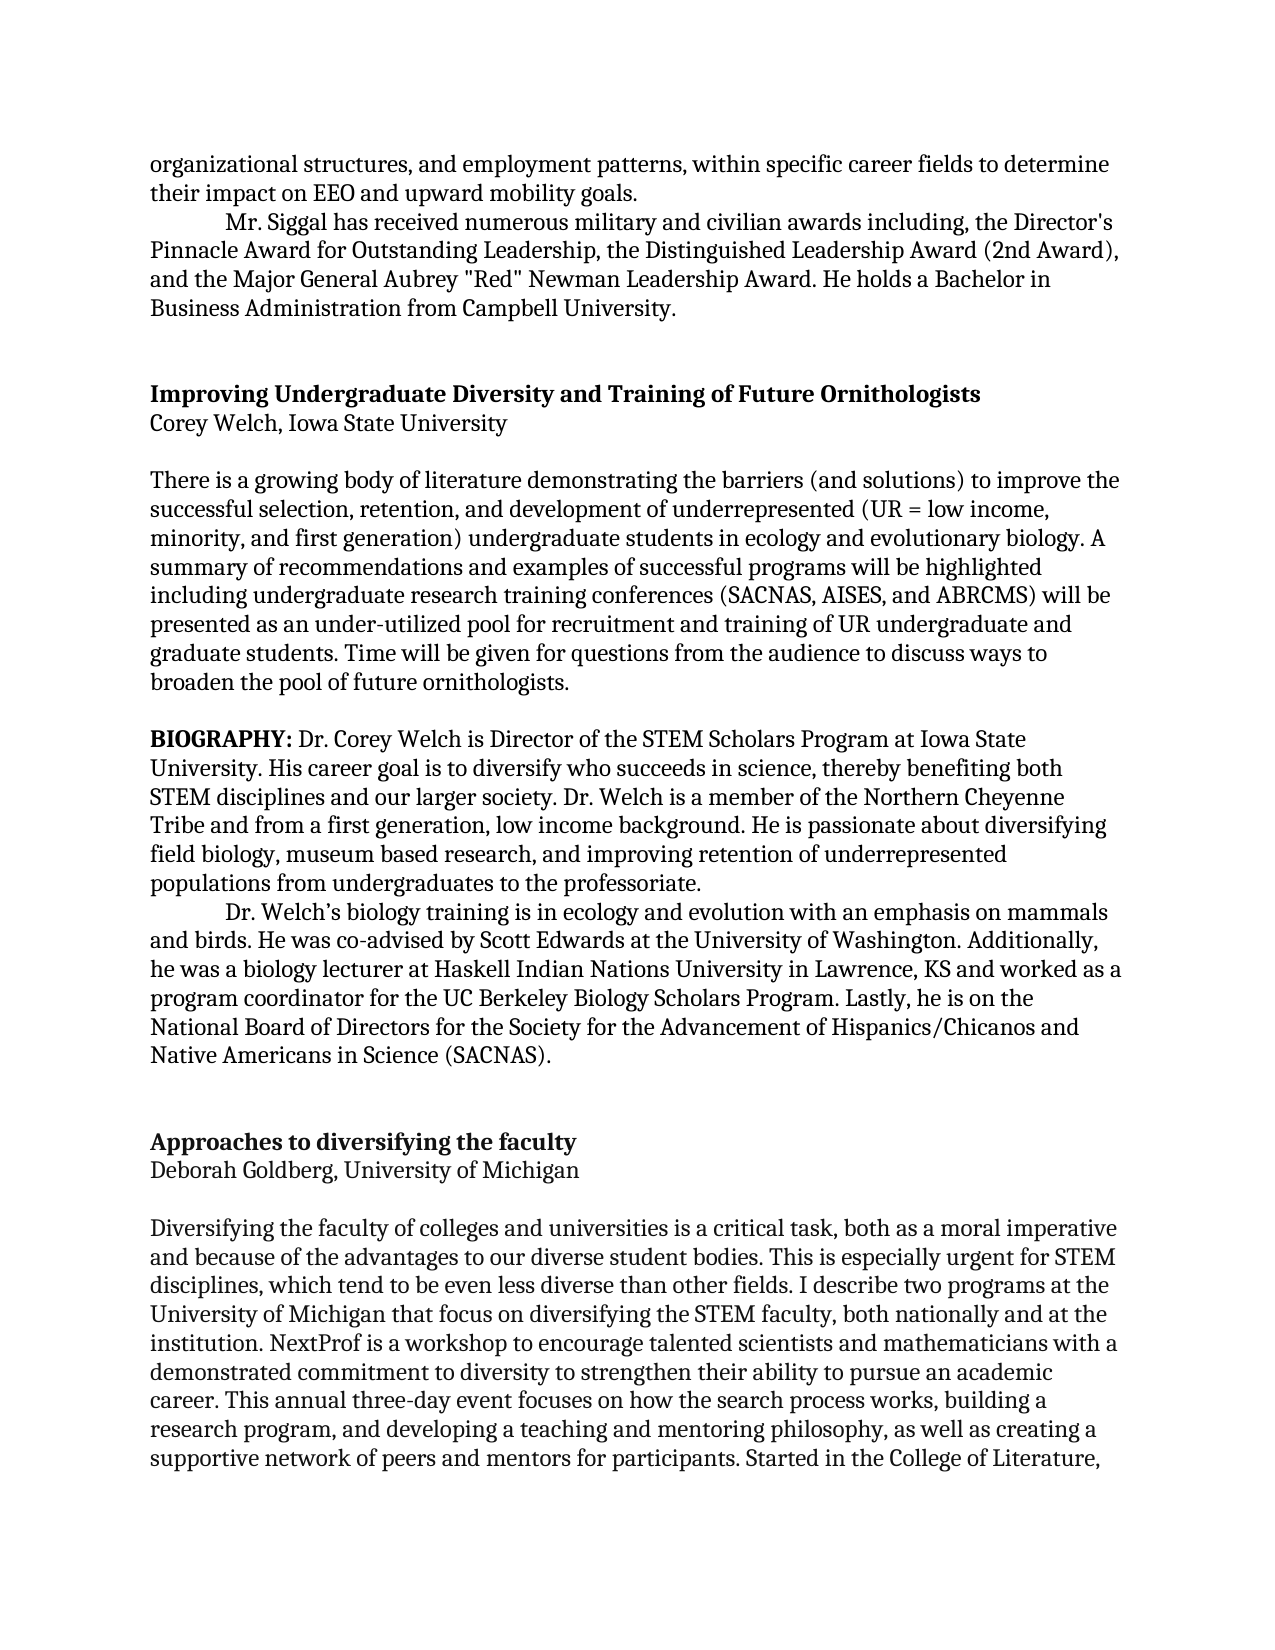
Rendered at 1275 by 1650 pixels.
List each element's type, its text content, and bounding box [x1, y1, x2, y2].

text Approaches to diversifying the faculty [150, 1127, 1125, 1156]
text Mr. Siggal has received numerous military and civilian awards including, the Director's Pinnacle Award for Outstanding Leadership, the Distinguished Leadership Award (2nd Award), and the Major General Aubrey "Red" Newman Leadership Award. He holds a Bachelor in Business Administration from Campbell University. [150, 207, 1125, 322]
text Corey Welch, Iowa State University [150, 409, 1125, 437]
text There is a growing body of literature demonstrating the barriers (and solutions) to improve the successful selection, retention, and development of underrepresented (UR = low income, minority, and first generation) undergraduate students in ecology and evolutionary biology. A summary of recommendations and examples of successful programs will be highlighted including undergraduate research training conferences (SACNAS, AISES, and ABRCMS) will be presented as an under-utilized pool for recruitment and training of UR undergraduate and graduate students. Time will be given for questions from the audience to discuss ways to broaden the pool of future ornithologists. [150, 466, 1125, 696]
text Dr. Welch’s biology training is in ecology and evolution with an emphasis on mammals and birds. He was co-advised by Scott Edwards at the University of Washington. Additionally, he was a biology lecturer at Haskell Indian Nations University in Lawrence, KS and worked as a program coordinator for the UC Berkeley Biology Scholars Program. Lastly, he is on the National Board of Directors for the Society for the Advancement of Hispanics/Chicanos and Native Americans in Science (SACNAS). [150, 897, 1125, 1070]
text Improving Undergraduate Diversity and Training of Future Ornithologists [150, 380, 1125, 409]
text BIOGRAPHY: Dr. Corey Welch is Director of the STEM Scholars Program at Iowa State University. His career goal is to diversify who succeeds in science, thereby benefiting both STEM disciplines and our larger society. Dr. Welch is a member of the Northern Cheyenne Tribe and from a first generation, low income background. He is passionate about diversifying field biology, museum based research, and improving retention of underrepresented populations from undergraduates to the professoriate. [150, 725, 1125, 897]
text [150, 150, 1125, 207]
text Deborah Goldberg, University of Michigan [150, 1156, 1125, 1185]
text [150, 1214, 1125, 1472]
